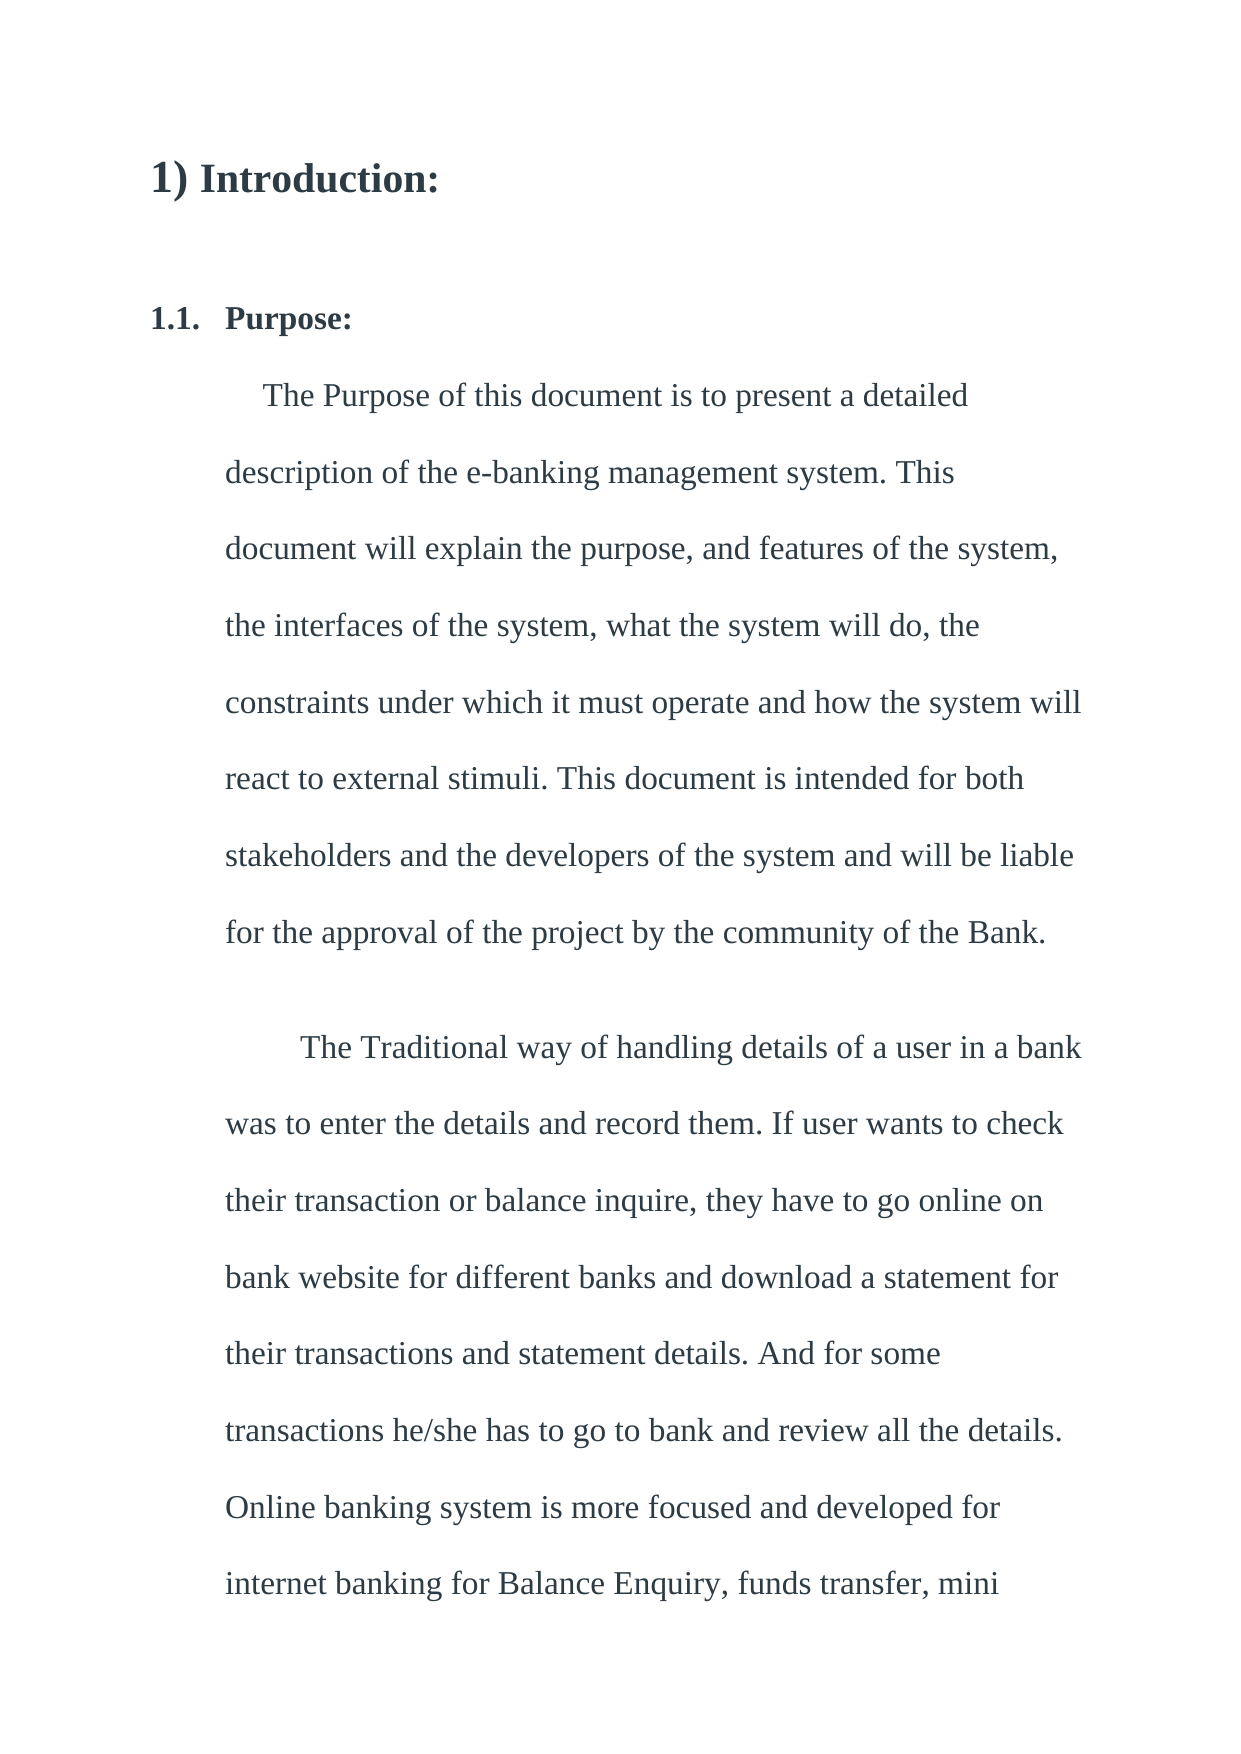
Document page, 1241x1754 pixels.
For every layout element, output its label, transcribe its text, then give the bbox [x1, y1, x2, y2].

subtitle internet banking for Balance Enquiry, funds transfer, mini [225, 1563, 1090, 1602]
subtitle The Traditional way of handling details of a user in a bank [150, 1027, 1090, 1065]
subtitle for the approval of the project by the community of the Bank. [225, 912, 1090, 950]
subtitle was to enter the details and record them. If user wants to check [150, 1103, 1090, 1142]
subtitle Purpose: [150, 298, 1090, 337]
subtitle description of the e-banking management system. This [150, 452, 1090, 490]
subtitle their transaction or balance inquire, they have to go online on [150, 1180, 1090, 1218]
subtitle document will explain the purpose, and features of the system, [150, 528, 1090, 567]
subtitle transactions he/she has to go to bank and review all the details. [150, 1410, 1090, 1448]
subtitle bank website for different banks and download a statement for [150, 1257, 1090, 1295]
subtitle react to external stimuli. This document is intended for both [225, 758, 1090, 797]
subtitle The Purpose of this document is to present a detailed [262, 375, 1090, 413]
subtitle constraints under which it must operate and how the system will [150, 682, 1090, 720]
subtitle their transactions and statement details. And for some [150, 1333, 1090, 1372]
subtitle the interfaces of the system, what the system will do, the [150, 605, 1090, 643]
subtitle Online banking system is more focused and developed for [225, 1487, 1090, 1525]
subtitle stakeholders and the developers of the system and will be liable [225, 835, 1090, 873]
subtitle Introduction: [150, 150, 1090, 203]
